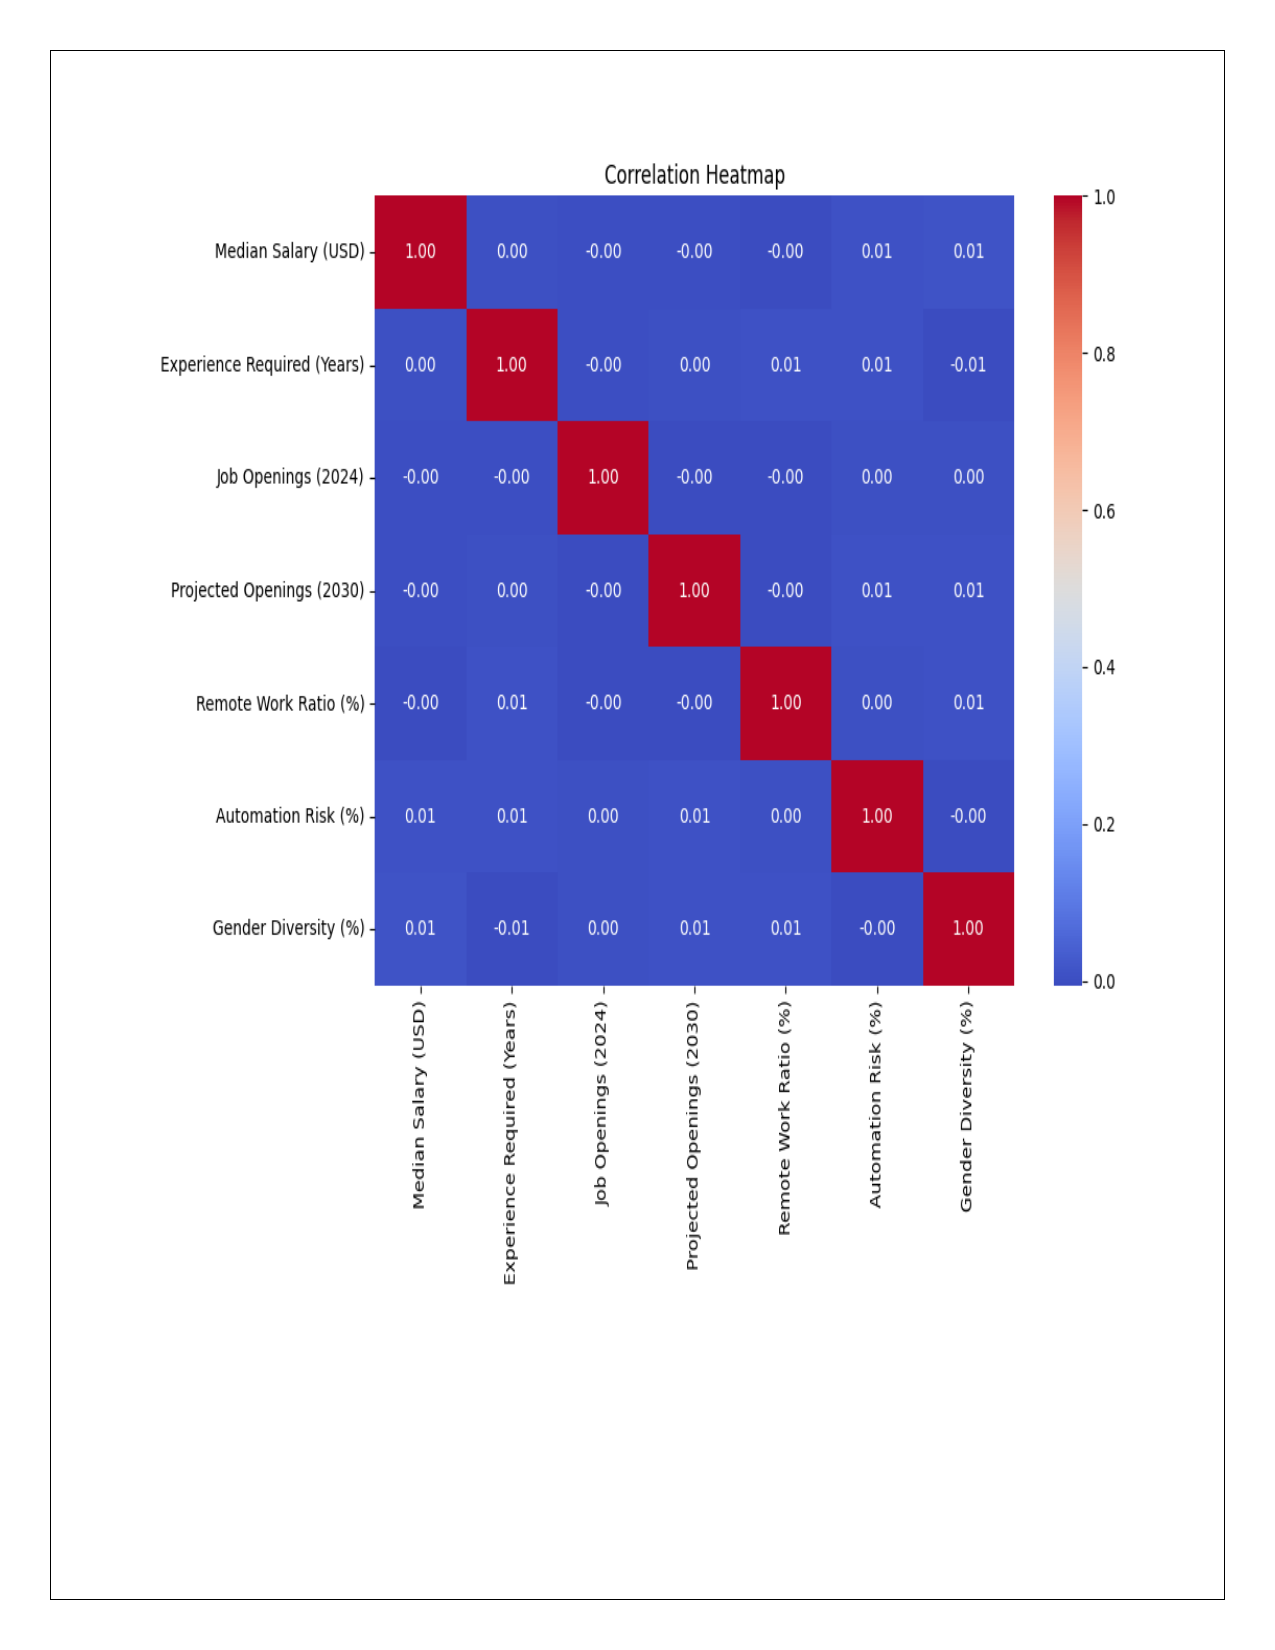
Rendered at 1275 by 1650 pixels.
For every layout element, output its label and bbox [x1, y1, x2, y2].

picture [150, 150, 1125, 1299]
